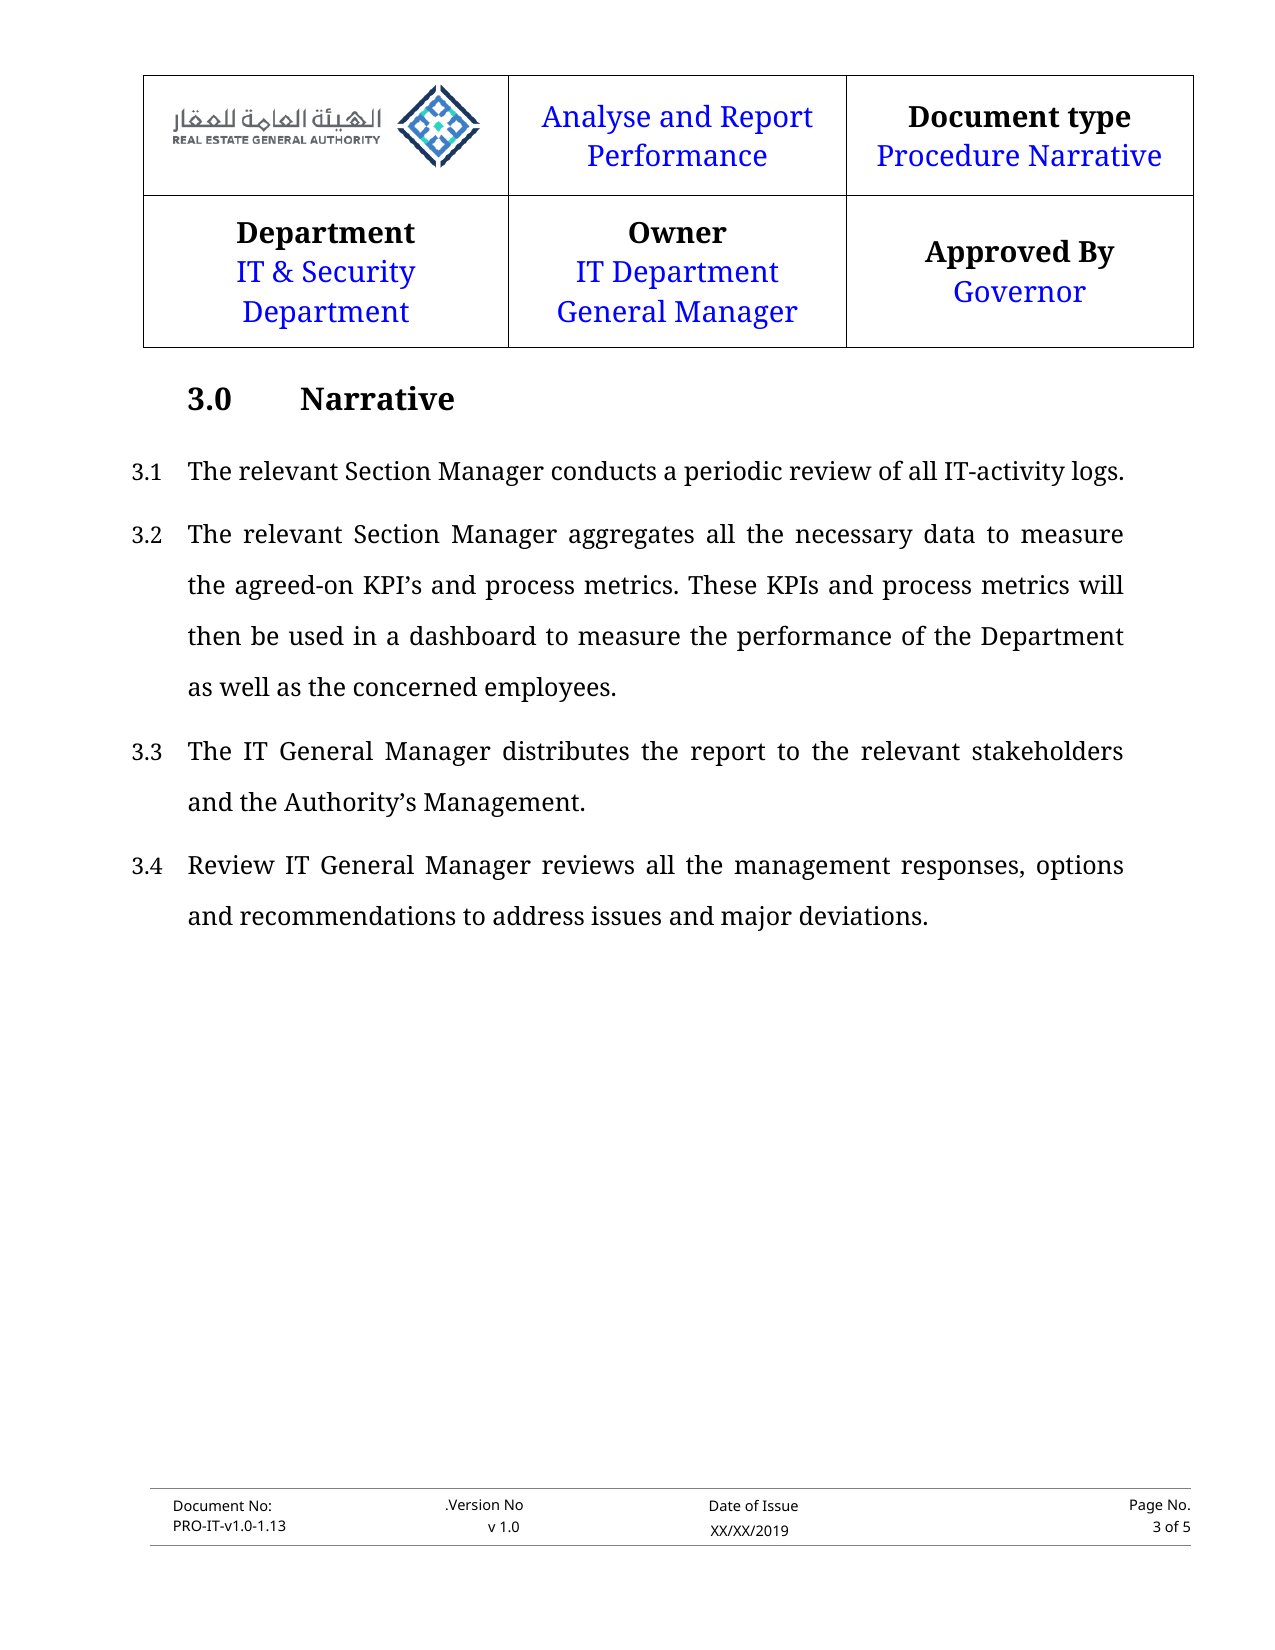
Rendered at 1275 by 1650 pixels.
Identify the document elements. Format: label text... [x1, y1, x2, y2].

text The IT General Manager distributes the report to the relevant stakeholders and the Authority’s Management. [131, 733, 1125, 818]
text The relevant Section Manager conducts a periodic review of all IT-activity logs. [131, 453, 1125, 487]
text Review IT General Manager reviews all the management responses, options and recommendations to address issues and major deviations. [131, 848, 1125, 933]
text Narrative [187, 377, 1076, 419]
picture [166, 79, 487, 171]
text The relevant Section Manager aggregates all the necessary data to measure the agreed-on KPI’s and process metrics. These KPIs and process metrics will then be used in a dashboard to measure the performance of the Department as well as the concerned employees. [131, 517, 1125, 704]
